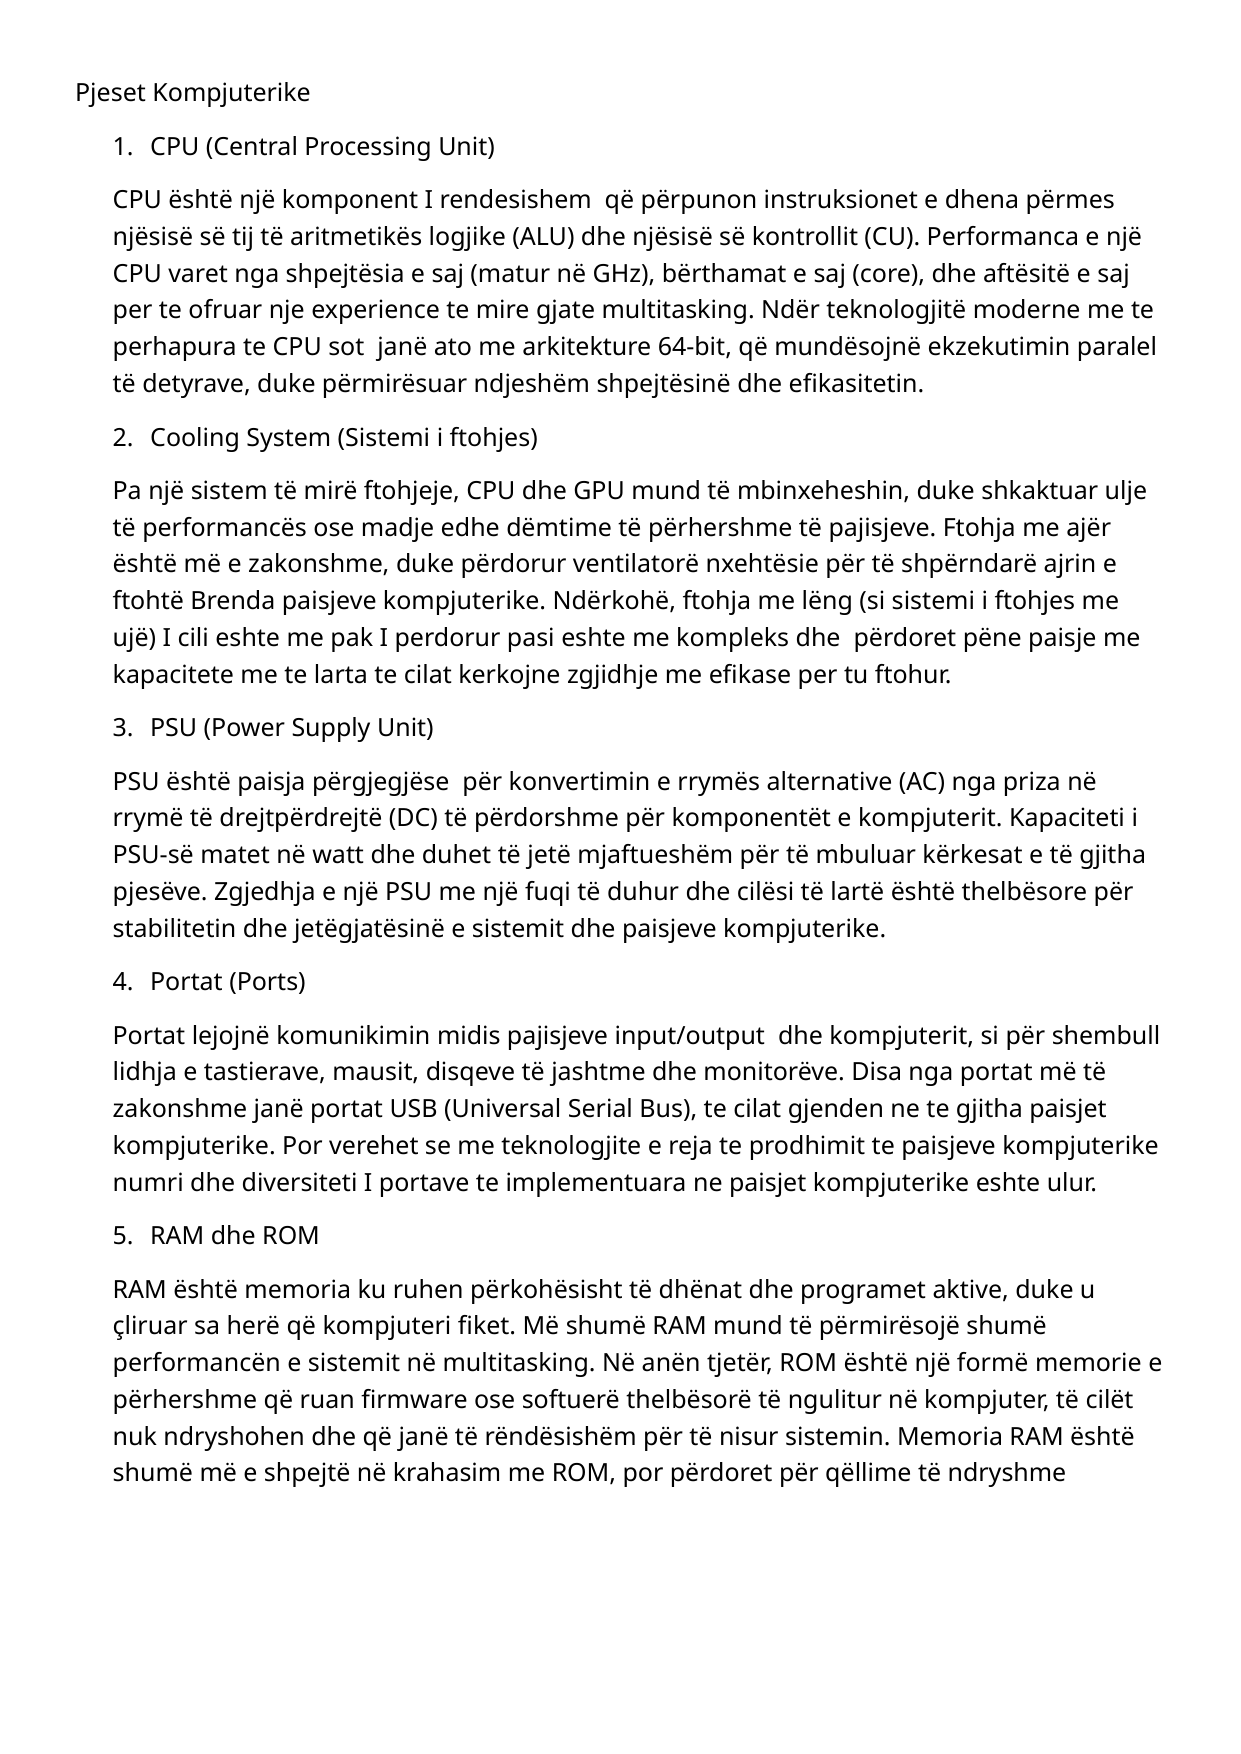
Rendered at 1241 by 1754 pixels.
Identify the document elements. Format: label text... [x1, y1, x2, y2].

list Portat (Ports) [112, 964, 1165, 998]
text RAM është memoria ku ruhen përkohësisht të dhënat dhe programet aktive, duke u çliruar sa herë që kompjuteri fiket. Më shumë RAM mund të përmirësojë shumë performancën e sistemit në multitasking. Në anën tjetër, ROM është një formë memorie e përhershme që ruan firmware ose softuerë thelbësorë të ngulitur në kompjuter, të cilët nuk ndryshohen dhe që janë të rëndësishëm për të nisur sistemin. Memoria RAM është shumë më e shpejtë në krahasim me ROM, por përdoret për qëllime të ndryshme [112, 1271, 1165, 1489]
list PSU (Power Supply Unit) [112, 710, 1165, 744]
text PSU është paisja përgjegjëse për konvertimin e rrymës alternative (AC) nga priza në rrymë të drejtpërdrejtë (DC) të përdorshme për komponentët e kompjuterit. Kapaciteti i PSU-së matet në watt dhe duhet të jetë mjaftueshëm për të mbuluar kërkesat e të gjitha pjesëve. Zgjedhja e një PSU me një fuqi të duhur dhe cilësi të lartë është thelbësore për stabilitetin dhe jetëgjatësinë e sistemit dhe paisjeve kompjuterike. [112, 763, 1165, 944]
text Pjeset Kompjuterike [75, 75, 1165, 109]
list CPU (Central Processing Unit) [112, 128, 1165, 162]
list RAM dhe ROM [112, 1218, 1165, 1252]
text CPU është një komponent I rendesishem që përpunon instruksionet e dhena përmes njësisë së tij të aritmetikës logjike (ALU) dhe njësisë së kontrollit (CU). Performanca e një CPU varet nga shpejtësia e saj (matur në GHz), bërthamat e saj (core), dhe aftësitë e saj per te ofruar nje experience te mire gjate multitasking. Ndër teknologjitë moderne me te perhapura te CPU sot janë ato me arkitekture 64-bit, që mundësojnë ekzekutimin paralel të detyrave, duke përmirësuar ndjeshëm shpejtësinë dhe efikasitetin. [112, 182, 1165, 400]
text Pa një sistem të mirë ftohjeje, CPU dhe GPU mund të mbinxeheshin, duke shkaktuar ulje të performancës ose madje edhe dëmtime të përhershme të pajisjeve. Ftohja me ajër është më e zakonshme, duke përdorur ventilatorë nxehtësie për të shpërndarë ajrin e ftohtë Brenda paisjeve kompjuterike. Ndërkohë, ftohja me lëng (si sistemi i ftohjes me ujë) I cili eshte me pak I perdorur pasi eshte me kompleks dhe përdoret pëne paisje me kapacitete me te larta te cilat kerkojne zgjidhje me efikase per tu ftohur. [112, 473, 1165, 691]
text Portat lejojnë komunikimin midis pajisjeve input/output dhe kompjuterit, si për shembull lidhja e tastierave, mausit, disqeve të jashtme dhe monitorëve. Disa nga portat më të zakonshme janë portat USB (Universal Serial Bus), te cilat gjenden ne te gjitha paisjet kompjuterike. Por verehet se me teknologjite e reja te prodhimit te paisjeve kompjuterike numri dhe diversiteti I portave te implementuara ne paisjet kompjuterike eshte ulur. [112, 1017, 1165, 1198]
list Cooling System (Sistemi i ftohjes) [112, 419, 1165, 453]
